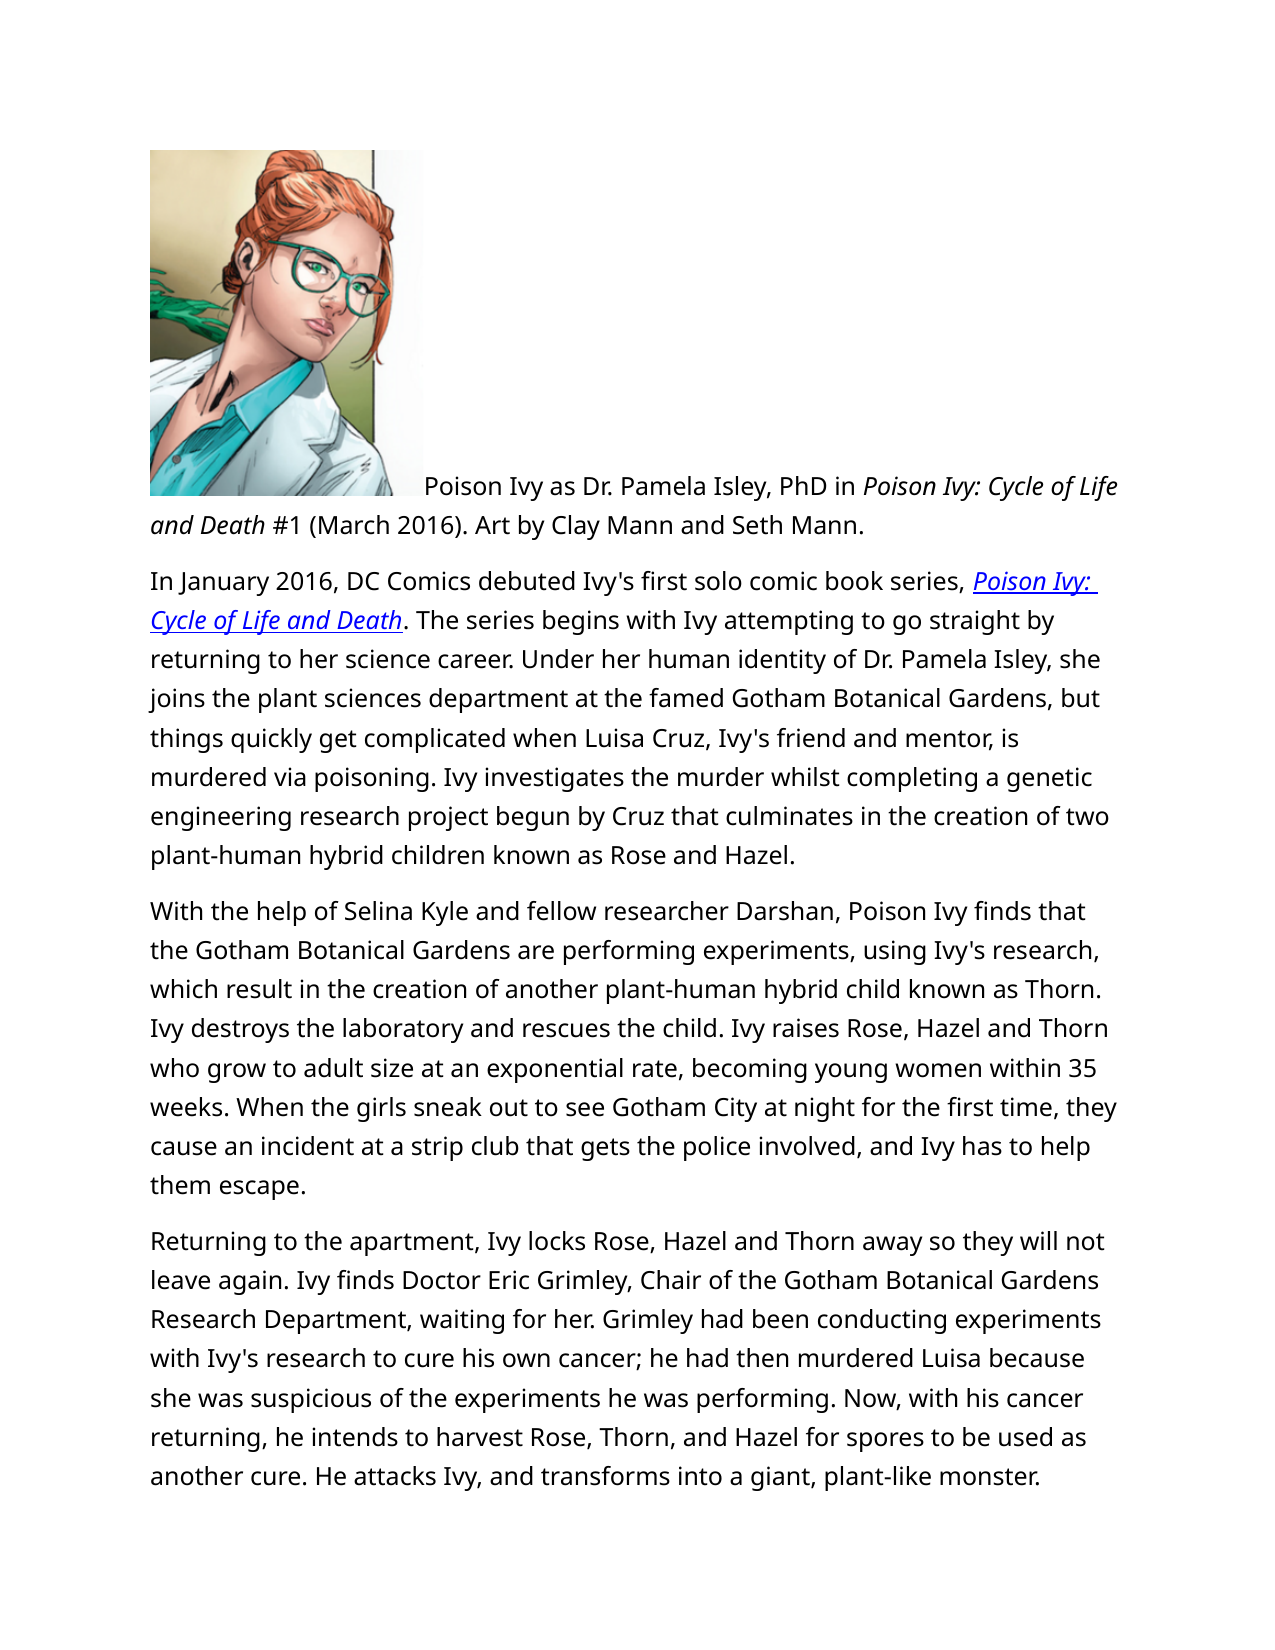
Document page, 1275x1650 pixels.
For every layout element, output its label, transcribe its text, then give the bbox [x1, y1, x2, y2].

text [150, 1223, 1125, 1493]
text Poison Ivy as Dr. Pamela Isley, PhD in Poison Ivy: Cycle of Life and Death #1 (March 2016). Art by Clay Mann and Seth Mann. [150, 150, 1125, 542]
text In January 2016, DC Comics debuted Ivy's first solo comic book series, Poison Ivy: Cycle of Life and Death. The series begins with Ivy attempting to go straight by returning to her science career. Under her human identity of Dr. Pamela Isley, she joins the plant sciences department at the famed Gotham Botanical Gardens, but things quickly get complicated when Luisa Cruz, Ivy's friend and mentor, is murdered via poisoning. Ivy investigates the murder whilst completing a genetic engineering research project begun by Cruz that culminates in the creation of two plant-human hybrid children known as Rose and Hazel. [150, 563, 1125, 872]
text With the help of Selina Kyle and fellow researcher Darshan, Poison Ivy finds that the Gotham Botanical Gardens are performing experiments, using Ivy's research, which result in the creation of another plant-human hybrid child known as Thorn. Ivy destroys the laboratory and rescues the child. Ivy raises Rose, Hazel and Thorn who grow to adult size at an exponential rate, becoming young women within 35 weeks. When the girls sneak out to see Gotham City at night for the first time, they cause an incident at a strip club that gets the police involved, and Ivy has to help them escape. [150, 893, 1125, 1202]
picture [150, 150, 424, 496]
